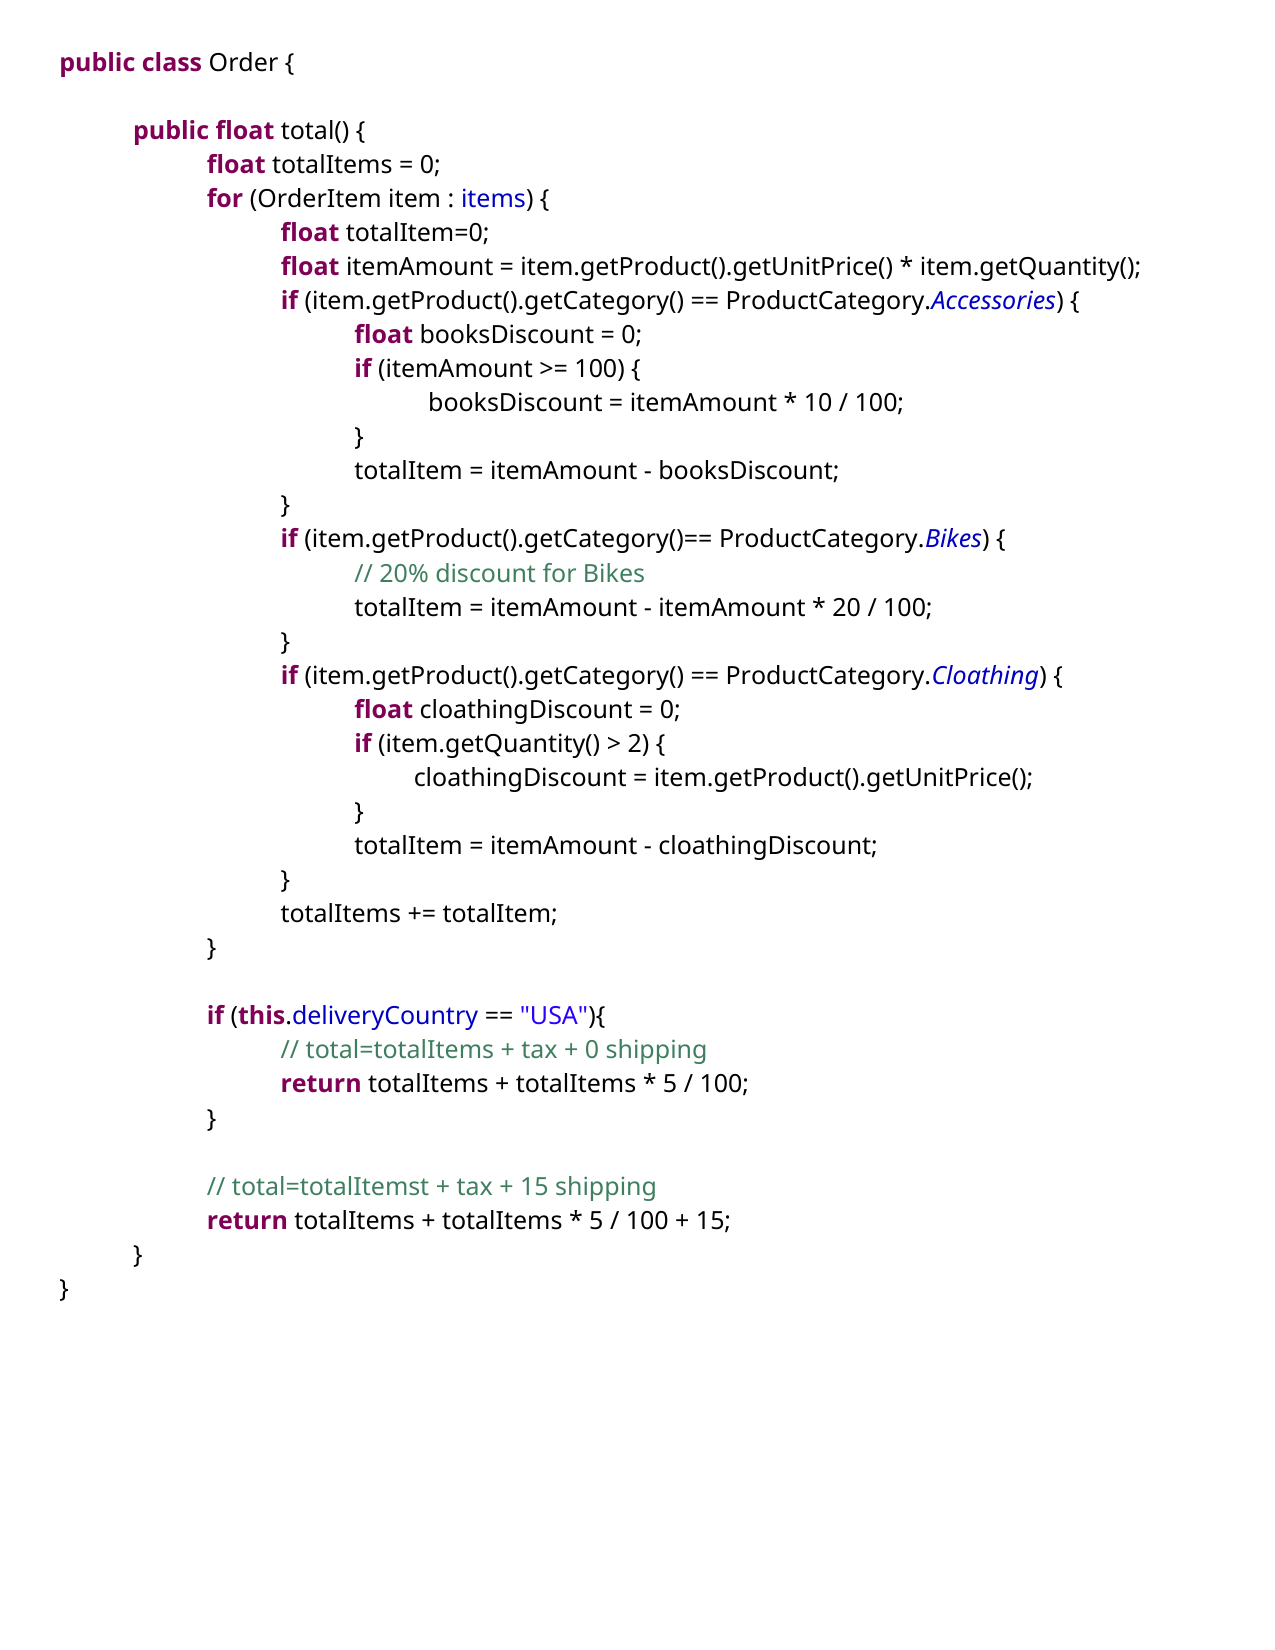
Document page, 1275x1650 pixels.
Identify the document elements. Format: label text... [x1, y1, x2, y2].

text float cloathingDiscount = 0; [59, 691, 1216, 726]
text booksDiscount = itemAmount * 10 / 100; [59, 385, 1216, 419]
text } [59, 794, 1216, 828]
text float totalItems = 0; [59, 146, 1216, 181]
text public float total() { [59, 112, 1216, 146]
text cloathingDiscount = item.getProduct().getUnitPrice(); [413, 759, 1216, 794]
text float itemAmount = item.getProduct().getUnitPrice() * item.getQuantity(); [281, 249, 1216, 283]
text totalItems += totalItem; [59, 896, 1216, 930]
text if (item.getProduct().getCategory() == ProductCategory.Accessories) { [281, 283, 1216, 317]
text } [59, 623, 1216, 657]
text public class Order { [59, 44, 1216, 78]
text } [59, 862, 1216, 896]
text float booksDiscount = 0; [59, 317, 1216, 351]
text if (this.deliveryCountry == "USA"){ [59, 998, 1216, 1032]
text for (OrderItem item : items) { [59, 181, 1216, 214]
text totalItem = itemAmount - booksDiscount; [59, 453, 1216, 487]
text if (item.getQuantity() > 2) { [59, 726, 1216, 759]
text return totalItems + totalItems * 5 / 100; [59, 1066, 1216, 1100]
text // 20% discount for Bikes [59, 555, 1216, 589]
text } [59, 487, 1216, 521]
text if (itemAmount >= 100) { [59, 351, 1216, 385]
text } [59, 419, 1216, 453]
text totalItem = itemAmount - cloathingDiscount; [59, 828, 1216, 862]
text totalItem = itemAmount - itemAmount * 20 / 100; [59, 589, 1216, 623]
text if (item.getProduct().getCategory()== ProductCategory.Bikes) { [59, 521, 1216, 555]
text } [59, 1236, 1216, 1271]
text return totalItems + totalItems * 5 / 100 + 15; [59, 1202, 1216, 1236]
text } [59, 1100, 1216, 1134]
text } [59, 1271, 1216, 1304]
text // total=totalItems + tax + 0 shipping [59, 1032, 1216, 1066]
text float totalItem=0; [59, 214, 1216, 249]
text if (item.getProduct().getCategory() == ProductCategory.Cloathing) { [281, 657, 1216, 691]
text // total=totalItemst + tax + 15 shipping [59, 1168, 1216, 1202]
text } [59, 930, 1216, 964]
